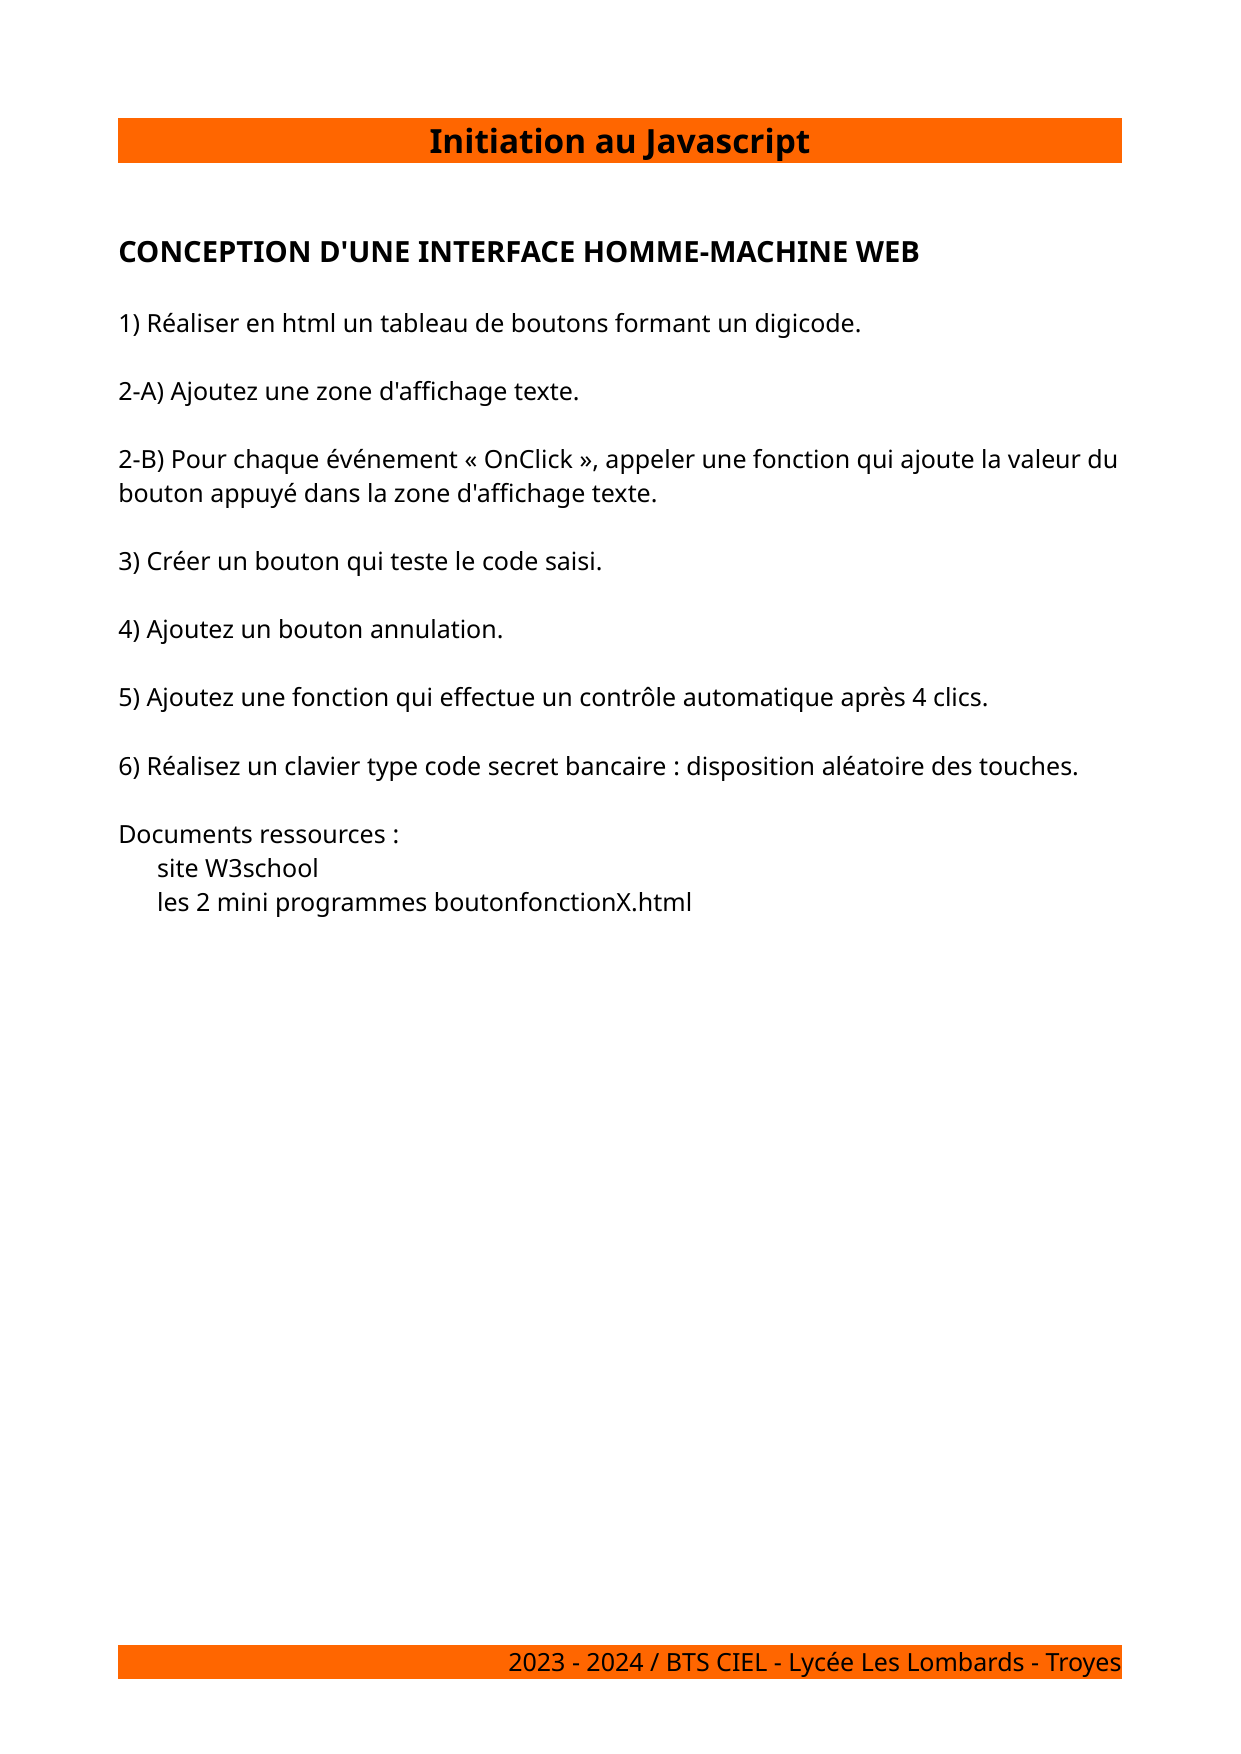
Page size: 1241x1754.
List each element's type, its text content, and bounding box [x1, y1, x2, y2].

text 4) Ajoutez un bouton annulation. [118, 612, 1122, 646]
text 1) Réaliser en html un tableau de boutons formant un digicode. [118, 305, 1122, 339]
text site W3school [118, 850, 1122, 884]
text 6) Réalisez un clavier type code secret bancaire : disposition aléatoire des touches. [118, 748, 1122, 782]
text 5) Ajoutez une fonction qui effectue un contrôle automatique après 4 clics. [118, 680, 1122, 714]
text Initiation au Javascript [118, 118, 1122, 163]
text 2-A) Ajoutez une zone d'affichage texte. [118, 373, 1122, 408]
text Documents ressources : [118, 816, 1122, 850]
text les 2 mini programmes boutonfonctionX.html [118, 884, 1122, 918]
text 2-B) Pour chaque événement « OnClick », appeler une fonction qui ajoute la valeur du bouton appuyé dans la zone d'affichage texte. [118, 442, 1122, 510]
text 3) Créer un bouton qui teste le code saisi. [118, 544, 1122, 578]
text CONCEPTION D'UNE INTERFACE HOMME-MACHINE WEB [118, 232, 1122, 271]
